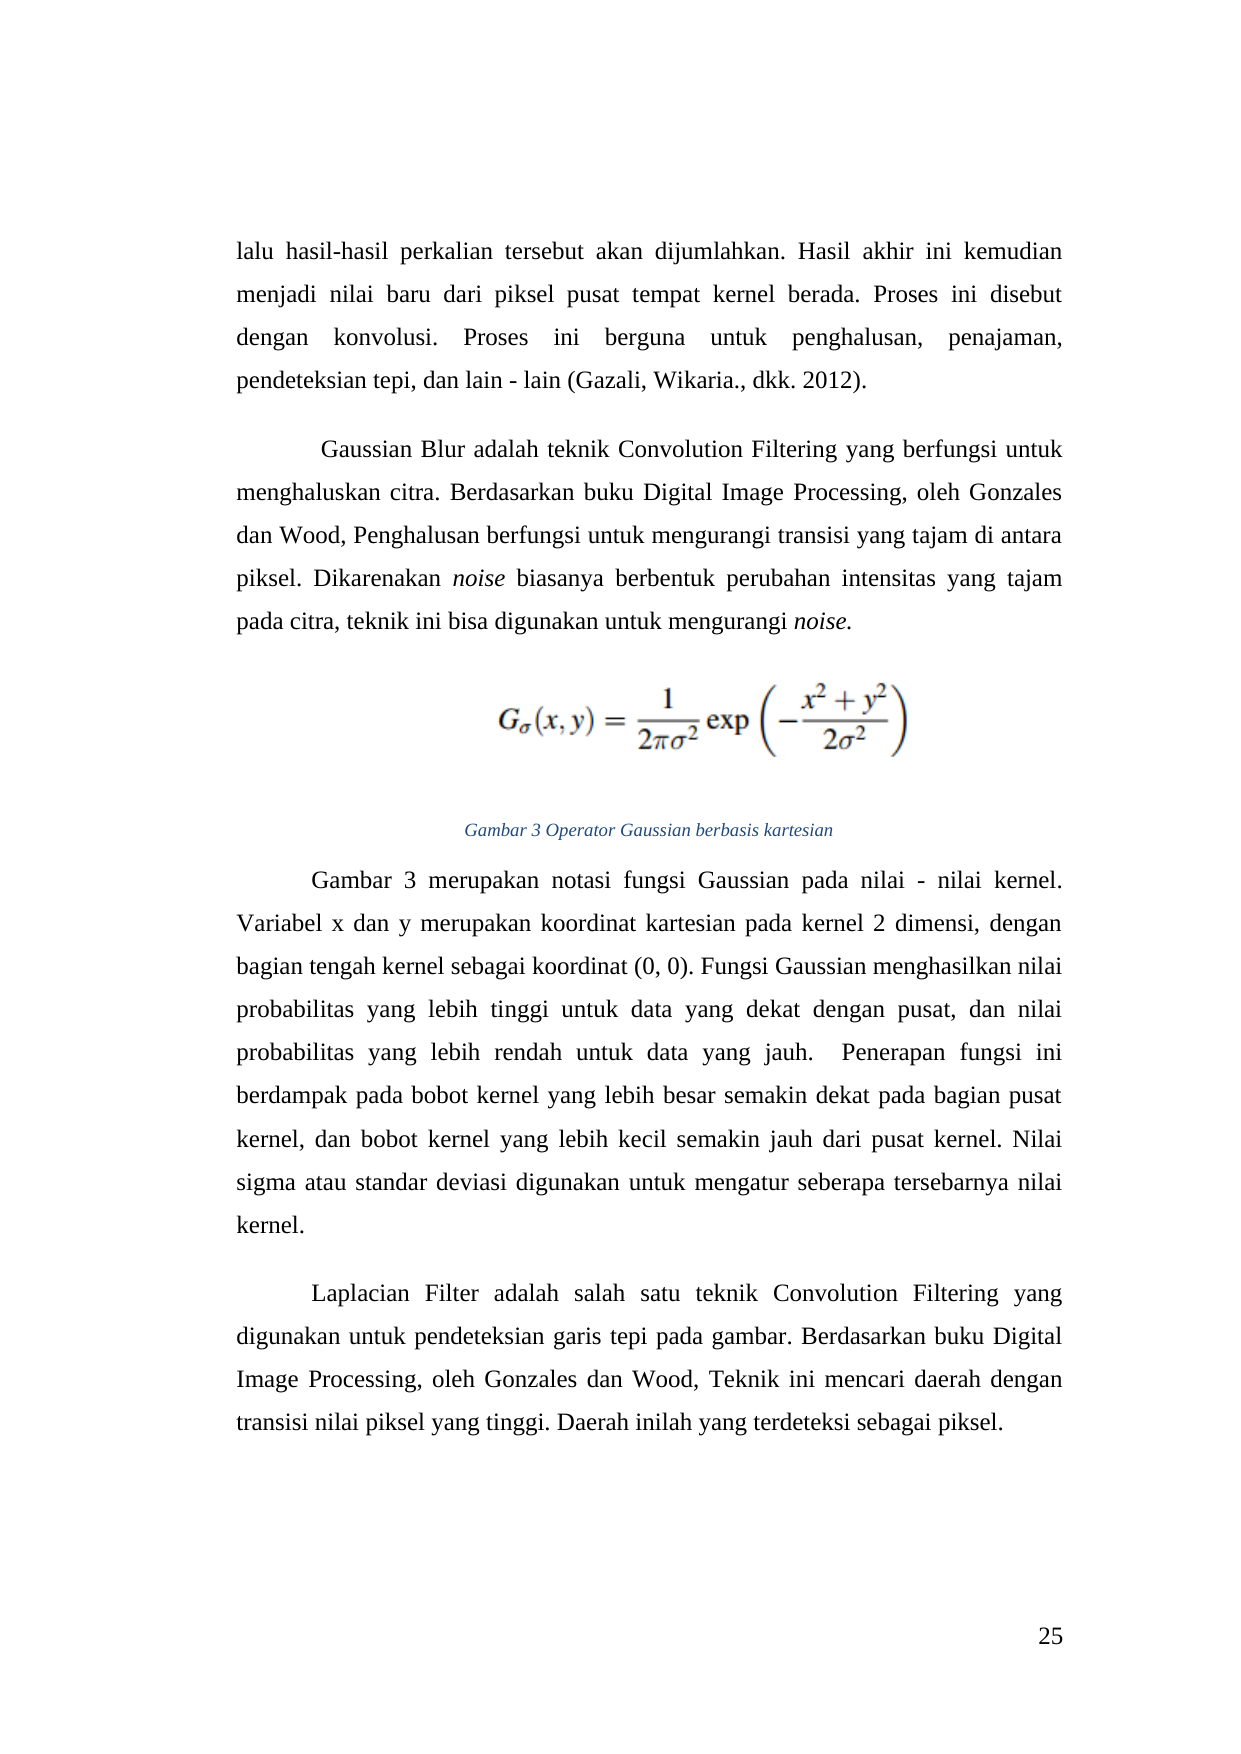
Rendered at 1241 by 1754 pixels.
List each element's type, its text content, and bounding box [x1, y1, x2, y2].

text Gaussian Blur adalah teknik Convolution Filtering yang berfungsi untuk menghaluskan citra. Berdasarkan buku Digital Image Processing, oleh Gonzales dan Wood, Penghalusan berfungsi untuk mengurangi transisi yang tajam di antara piksel. Dikarenakan noise biasanya berbentuk perubahan intensitas yang tajam pada citra, teknik ini bisa digunakan untuk mengurangi noise. [236, 434, 1063, 635]
text Gambar 3 merupakan notasi fungsi Gaussian pada nilai - nilai kernel. Variabel x dan y merupakan koordinat kartesian pada kernel 2 dimensi, dengan bagian tengah kernel sebagai koordinat (0, 0). Fungsi Gaussian menghasilkan nilai probabilitas yang lebih tinggi untuk data yang dekat dengan pusat, dan nilai probabilitas yang lebih rendah untuk data yang jauh. Penerapan fungsi ini berdampak pada bobot kernel yang lebih besar semakin dekat pada bagian pusat kernel, dan bobot kernel yang lebih kecil semakin jauh dari pusat kernel. Nilai sigma atau standar deviasi digunakan untuk mengatur seberapa tersebarnya nilai kernel. [236, 865, 1063, 1239]
picture [462, 674, 921, 779]
text Gambar 3 Operator Gaussian berbasis kartesian [236, 818, 1063, 840]
text Laplacian Filter adalah salah satu teknik Convolution Filtering yang digunakan untuk pendeteksian garis tepi pada gambar. Berdasarkan buku Digital Image Processing, oleh Gonzales dan Wood, Teknik ini mencari daerah dengan transisi nilai piksel yang tinggi. Daerah inilah yang terdeteksi sebagai piksel. [236, 1278, 1063, 1436]
